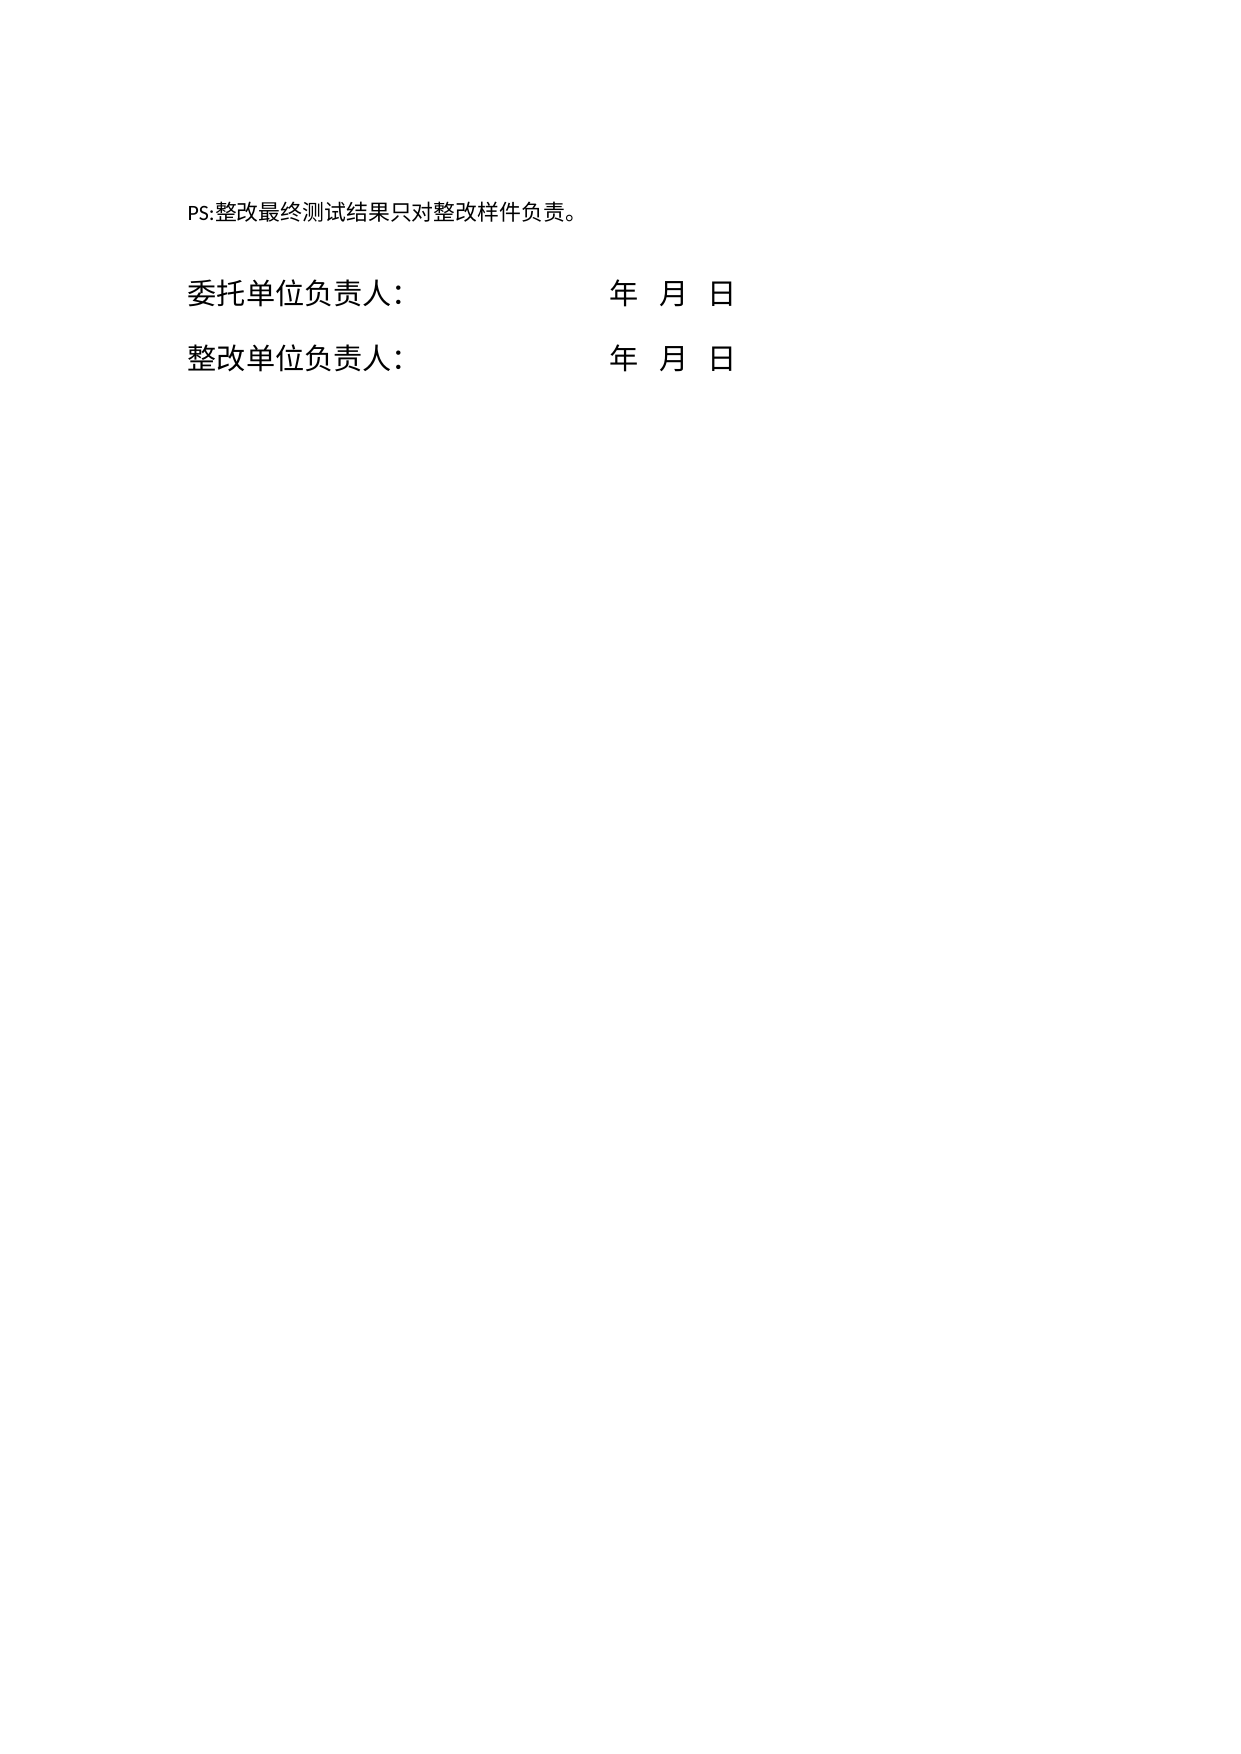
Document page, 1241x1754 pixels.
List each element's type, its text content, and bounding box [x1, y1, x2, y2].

text 委托单位负责人： 年 月 日 [187, 259, 1053, 324]
text PS:整改最终测试结果只对整改样件负责。 [187, 194, 1053, 227]
text 整改单位负责人： 年 月 日 [187, 324, 1053, 389]
